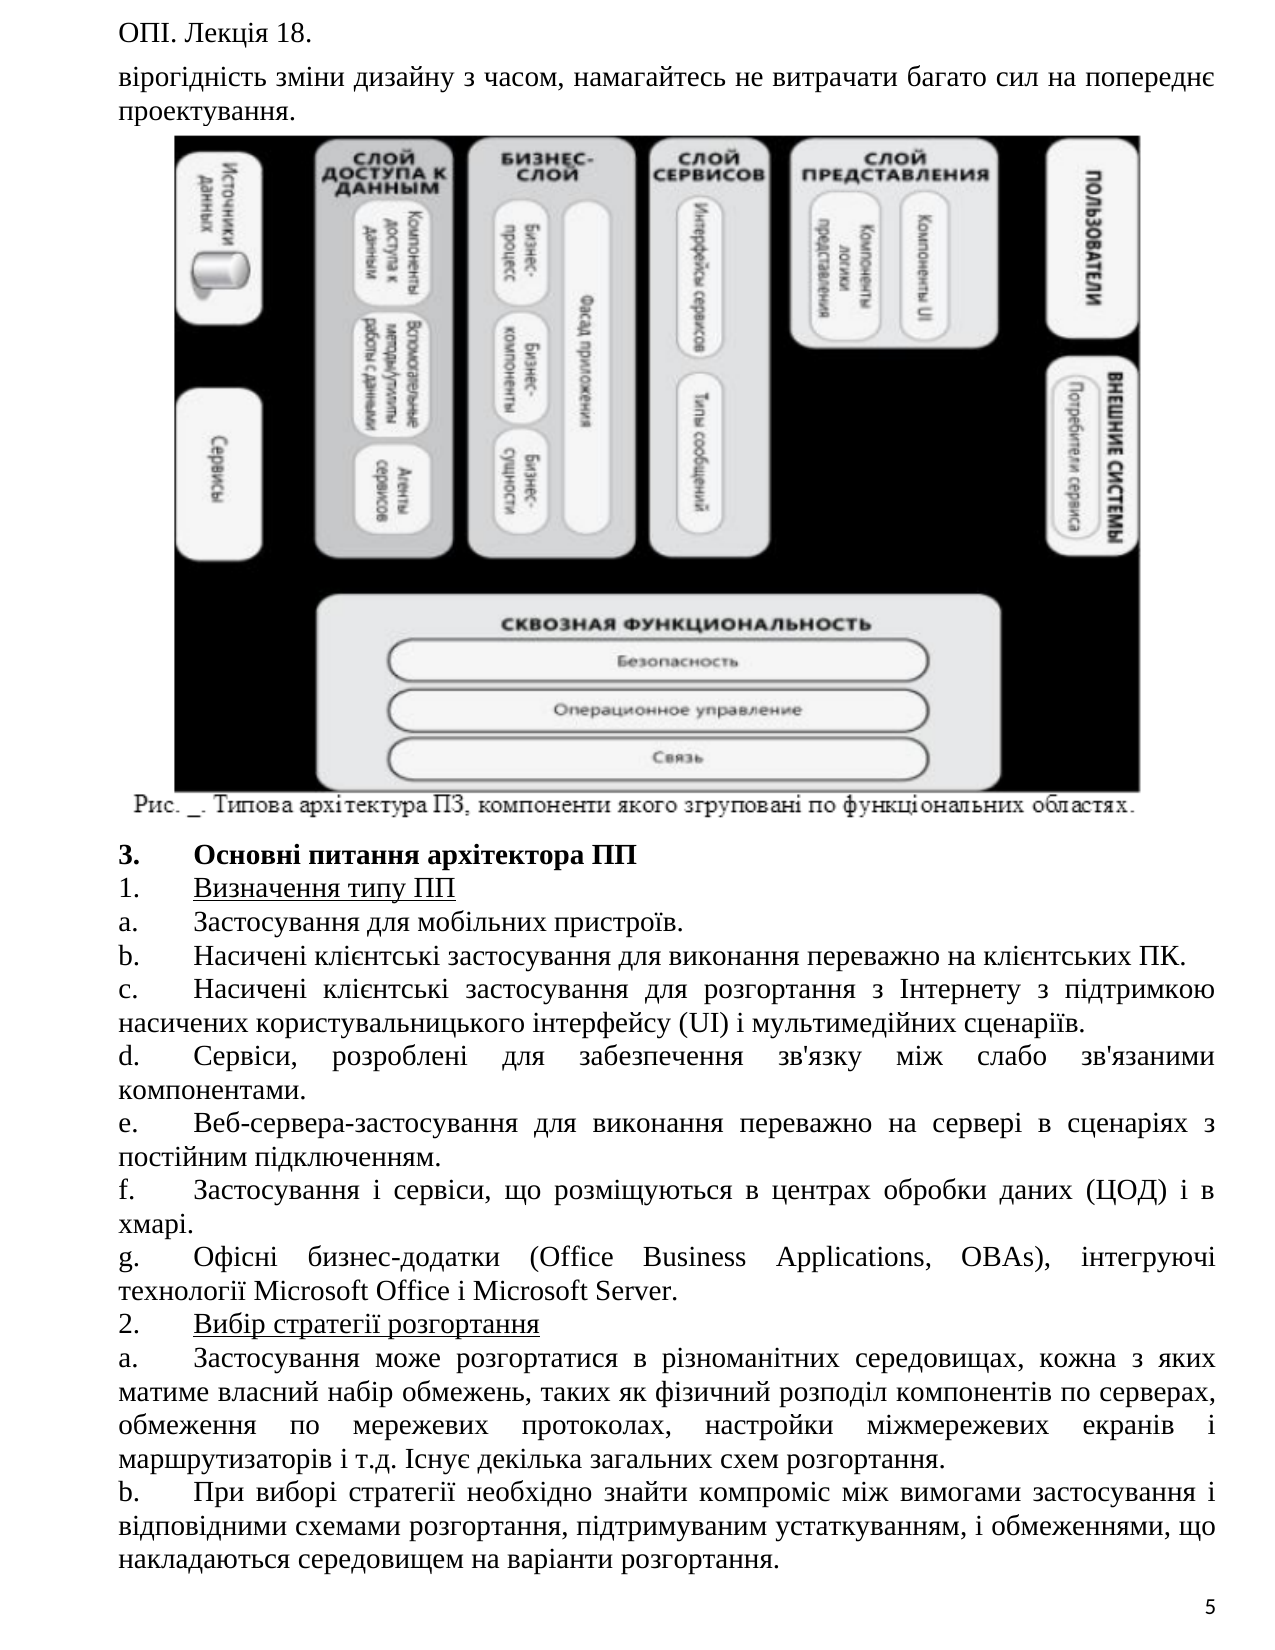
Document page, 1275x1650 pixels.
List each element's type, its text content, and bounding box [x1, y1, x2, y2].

subtitle 3. Основні питання архітектора ПП [118, 837, 1216, 871]
text 1. Визначення типу ПП [118, 871, 1216, 904]
picture [118, 126, 1148, 837]
text b. Насичені клієнтські застосування для виконання переважно на клієнтських ПК. [118, 938, 1216, 971]
text d. Сервіси, розроблені для забезпечення зв'язку між слабо зв'язаними компонентами. [118, 1038, 1216, 1105]
text c. Насичені клієнтські застосування для розгортання з Інтернету з підтримкою насичених користувальницького інтерфейсу (UI) і мультимедійних сценаріїв. [118, 971, 1216, 1038]
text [118, 59, 1216, 126]
text f. Застосування і сервіси, що розміщуються в центрах обробки даних (ЦОД) і в хмарі. [118, 1172, 1216, 1239]
text e. Веб-сервера-застосування для виконання переважно на сервері в сценаріях з постійним підключенням. [118, 1105, 1216, 1172]
text a. Застосування для мобільних пристроїв. [118, 904, 1216, 938]
text g. Офісні бизнес-додатки (Office Business Applications, OBAs), інтегруючі технології Microsoft Office і Microsoft Server. [118, 1239, 1216, 1307]
text b. При виборі стратегії необхідно знайти компроміс між вимогами застосування і відповідними схемами розгортання, підтримуваним устаткуванням, і обмеженнями, що накладаються середовищем на варіанти розгортання. [118, 1474, 1216, 1575]
text a. Застосування може розгортатися в різноманітних середовищах, кожна з яких матиме власний набір обмежень, таких як фізичний розподіл компонентів по серверах, обмеження по мережевих протоколах, настройки міжмережевих екранів і маршрутизаторів і т.д. Існує декілька загальних схем розгортання. [118, 1340, 1216, 1474]
text 2. Вибір стратегії розгортання [118, 1307, 1216, 1340]
